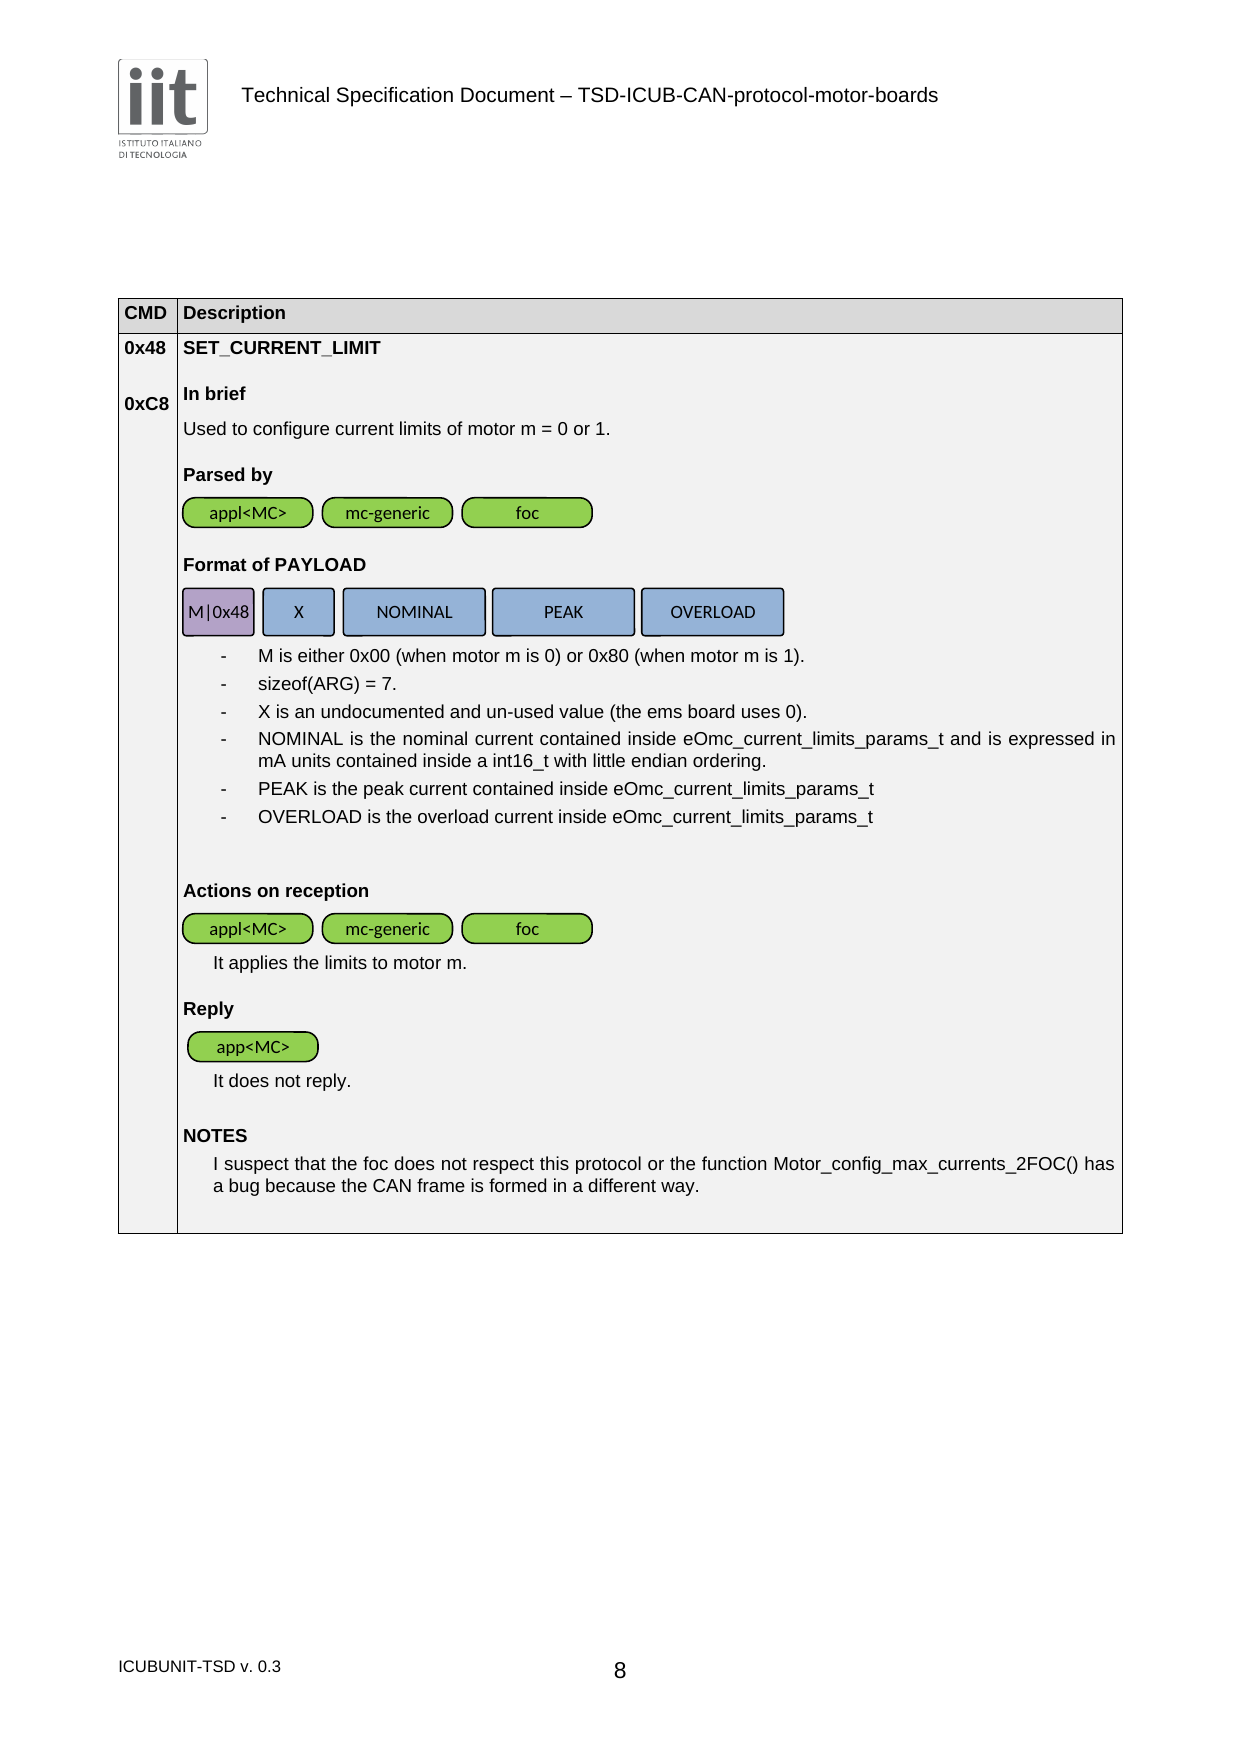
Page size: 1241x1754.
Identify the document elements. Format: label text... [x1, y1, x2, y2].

table_cell SET_CURRENT_LIMIT In brief Used to configure current limits of motor m = 0 or 1. Parsed by Format of PAYLOAD M is either 0x00 (when motor m is 0) or 0x80 (when motor m is 1). sizeof(ARG) = 7. X is an undocumented and un-used value (the ems board uses 0). NOMINAL is the nominal current contained inside eOmc_current_limits_params_t and is expressed in mA units contained inside a int16_t with little endian ordering. PEAK is the peak current contained inside eOmc_current_limits_params_t OVERLOAD is the overload current inside eOmc_current_limits_params_t Actions on reception It applies the limits to motor m. Reply It does not reply. NOTES I suspect that the foc does not respect this protocol or the function Motor_config_max_currents_2FOC() has a bug because the CAN frame is formed in a different way. [178, 334, 1122, 1233]
table_header Description [178, 299, 1122, 333]
picture [118, 59, 208, 158]
table_header CMD [119, 299, 177, 333]
table_cell 0x48 0xC8 [119, 334, 177, 1233]
